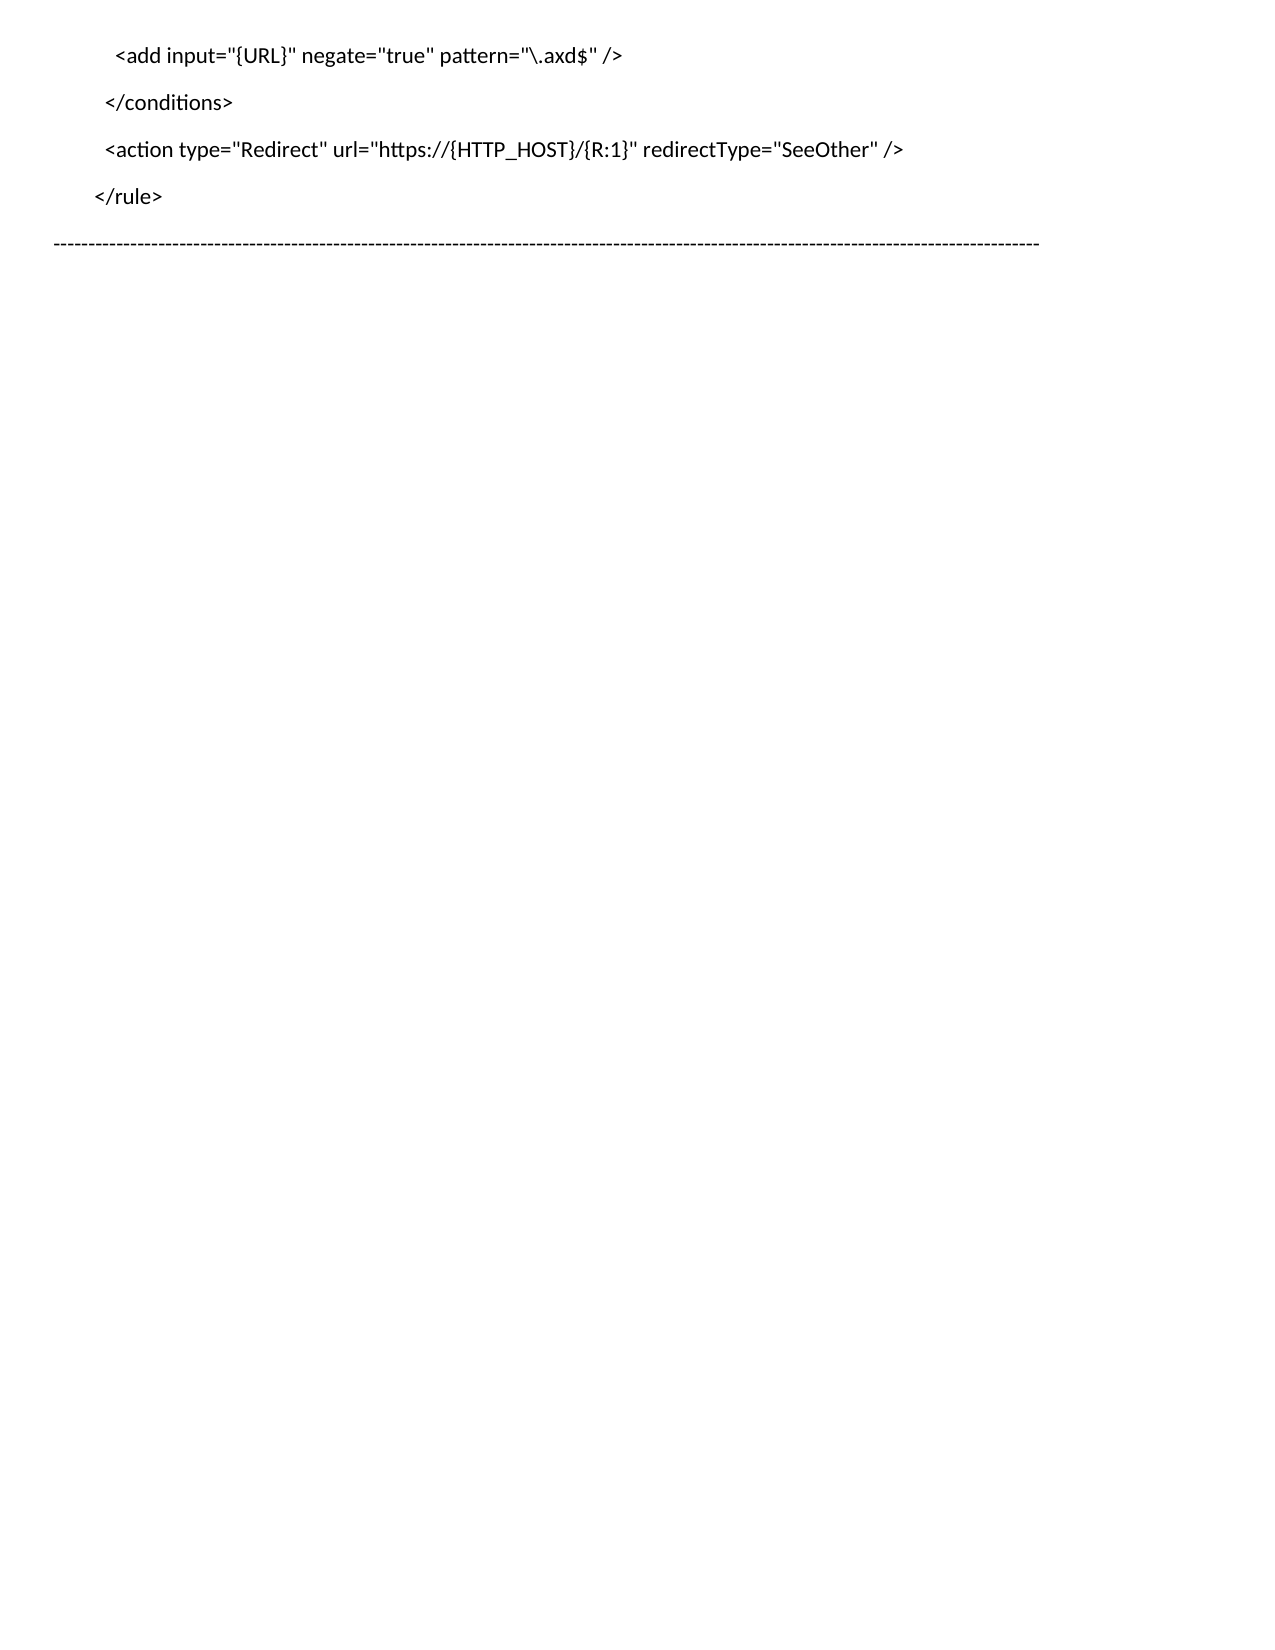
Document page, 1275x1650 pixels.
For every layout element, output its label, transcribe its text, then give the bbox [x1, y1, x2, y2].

text </rule> [53, 182, 1222, 210]
text <add input="{URL}" negate="true" pattern="\.axd$" /> [53, 41, 1222, 69]
text --------------------------------------------------------------------------------------------------------------------------------------------- [53, 229, 1222, 257]
text </conditions> [53, 88, 1222, 116]
text <action type="Redirect" url="https://{HTTP_HOST}/{R:1}" redirectType="SeeOther" /> [53, 135, 1222, 163]
